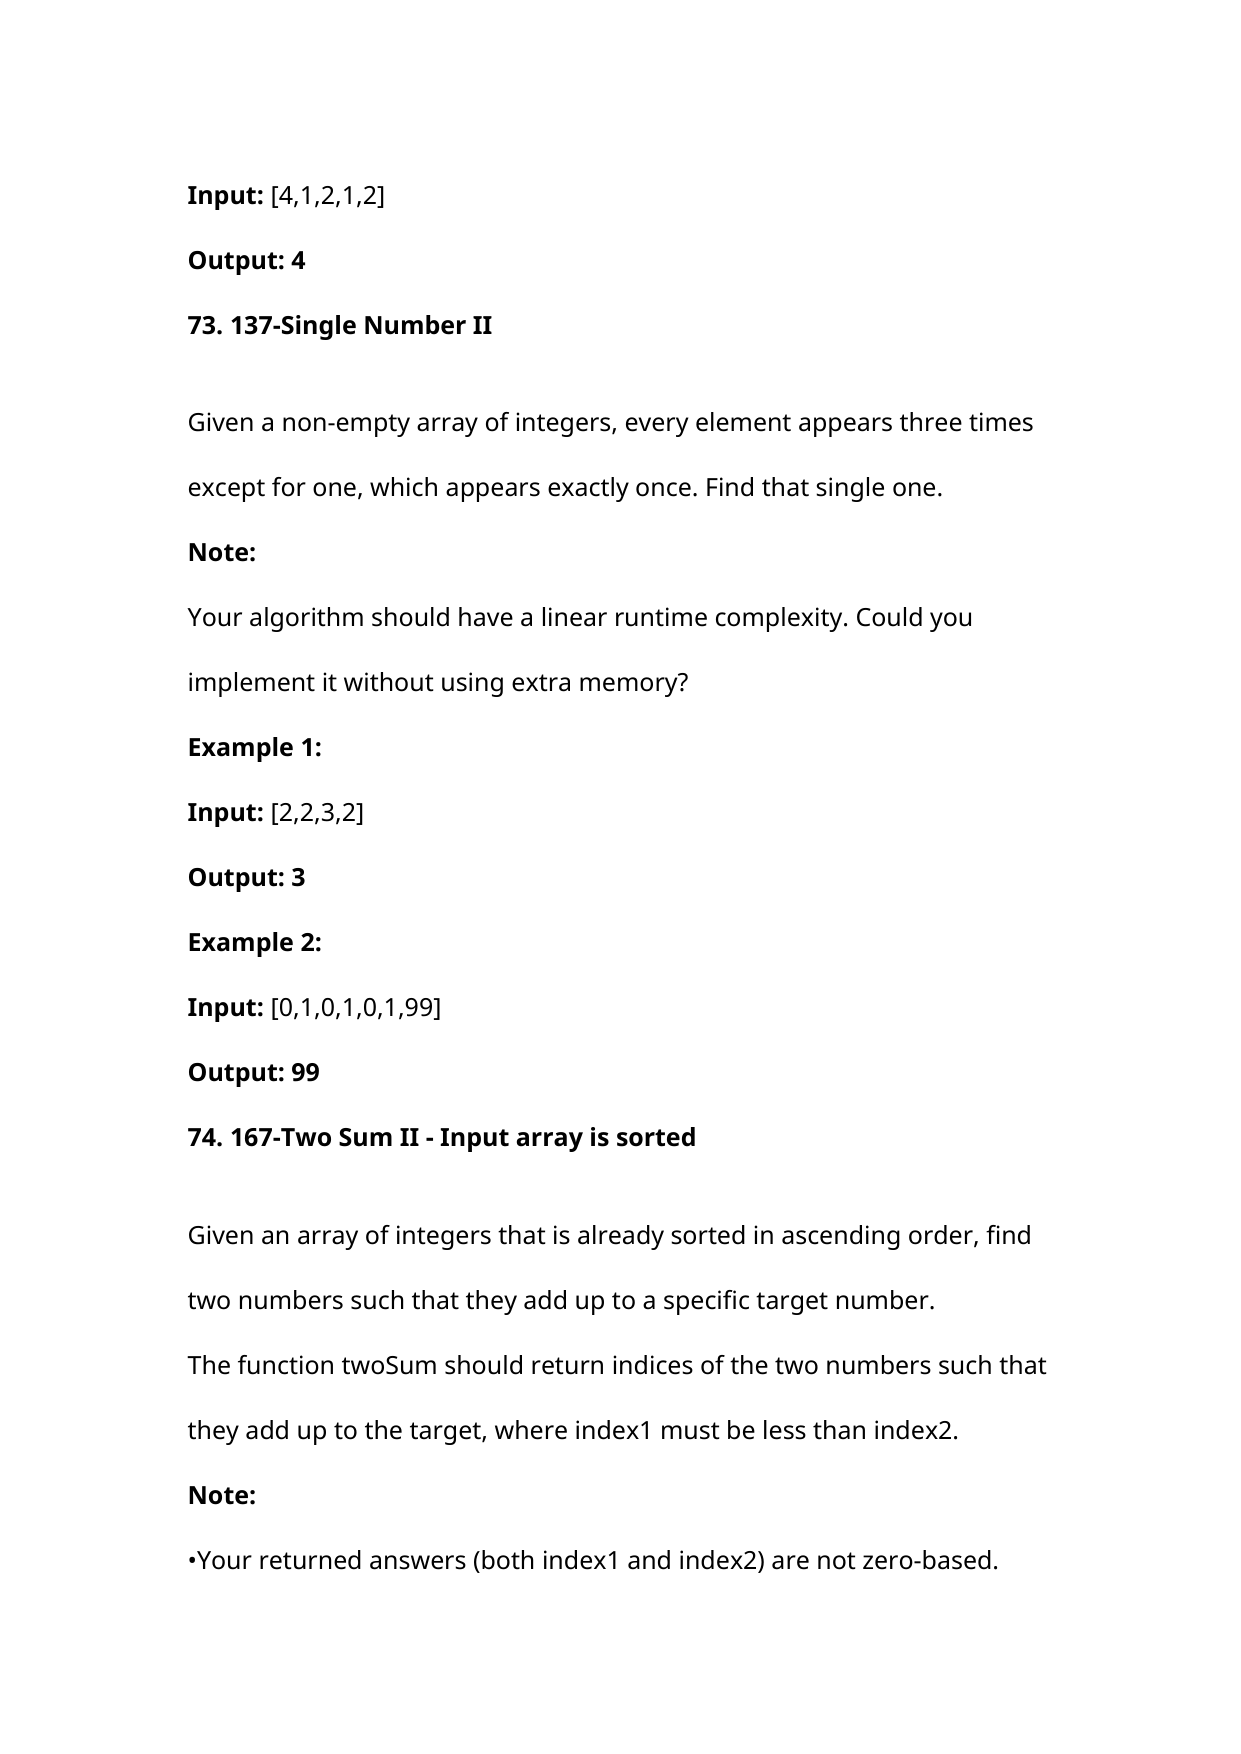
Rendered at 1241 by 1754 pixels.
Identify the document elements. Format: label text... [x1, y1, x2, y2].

text Output: 4 [187, 227, 1053, 292]
text Given a non-empty array of integers, every element appears three times except for one, which appears exactly once. Find that single one. [187, 389, 1053, 519]
text 73. 137-Single Number II [187, 292, 1053, 357]
text Note: [187, 519, 1053, 584]
text Output: 3 [187, 844, 1053, 909]
text The function twoSum should return indices of the two numbers such that they add up to the target, where index1 must be less than index2. [187, 1332, 1053, 1462]
text Input: [2,2,3,2] [187, 779, 1053, 844]
text Output: 99 [187, 1039, 1053, 1104]
text Input: [4,1,2,1,2] [187, 162, 1053, 227]
text Your algorithm should have a linear runtime complexity. Could you implement it without using extra memory? [187, 584, 1053, 714]
text •Your returned answers (both index1 and index2) are not zero-based. [187, 1527, 1053, 1592]
text Input: [0,1,0,1,0,1,99] [187, 974, 1053, 1039]
text Example 2: [187, 909, 1053, 974]
text Note: [187, 1462, 1053, 1527]
text Example 1: [187, 714, 1053, 779]
text 74. 167-Two Sum II - Input array is sorted [187, 1104, 1053, 1169]
text Given an array of integers that is already sorted in ascending order, find two numbers such that they add up to a specific target number. [187, 1202, 1053, 1332]
